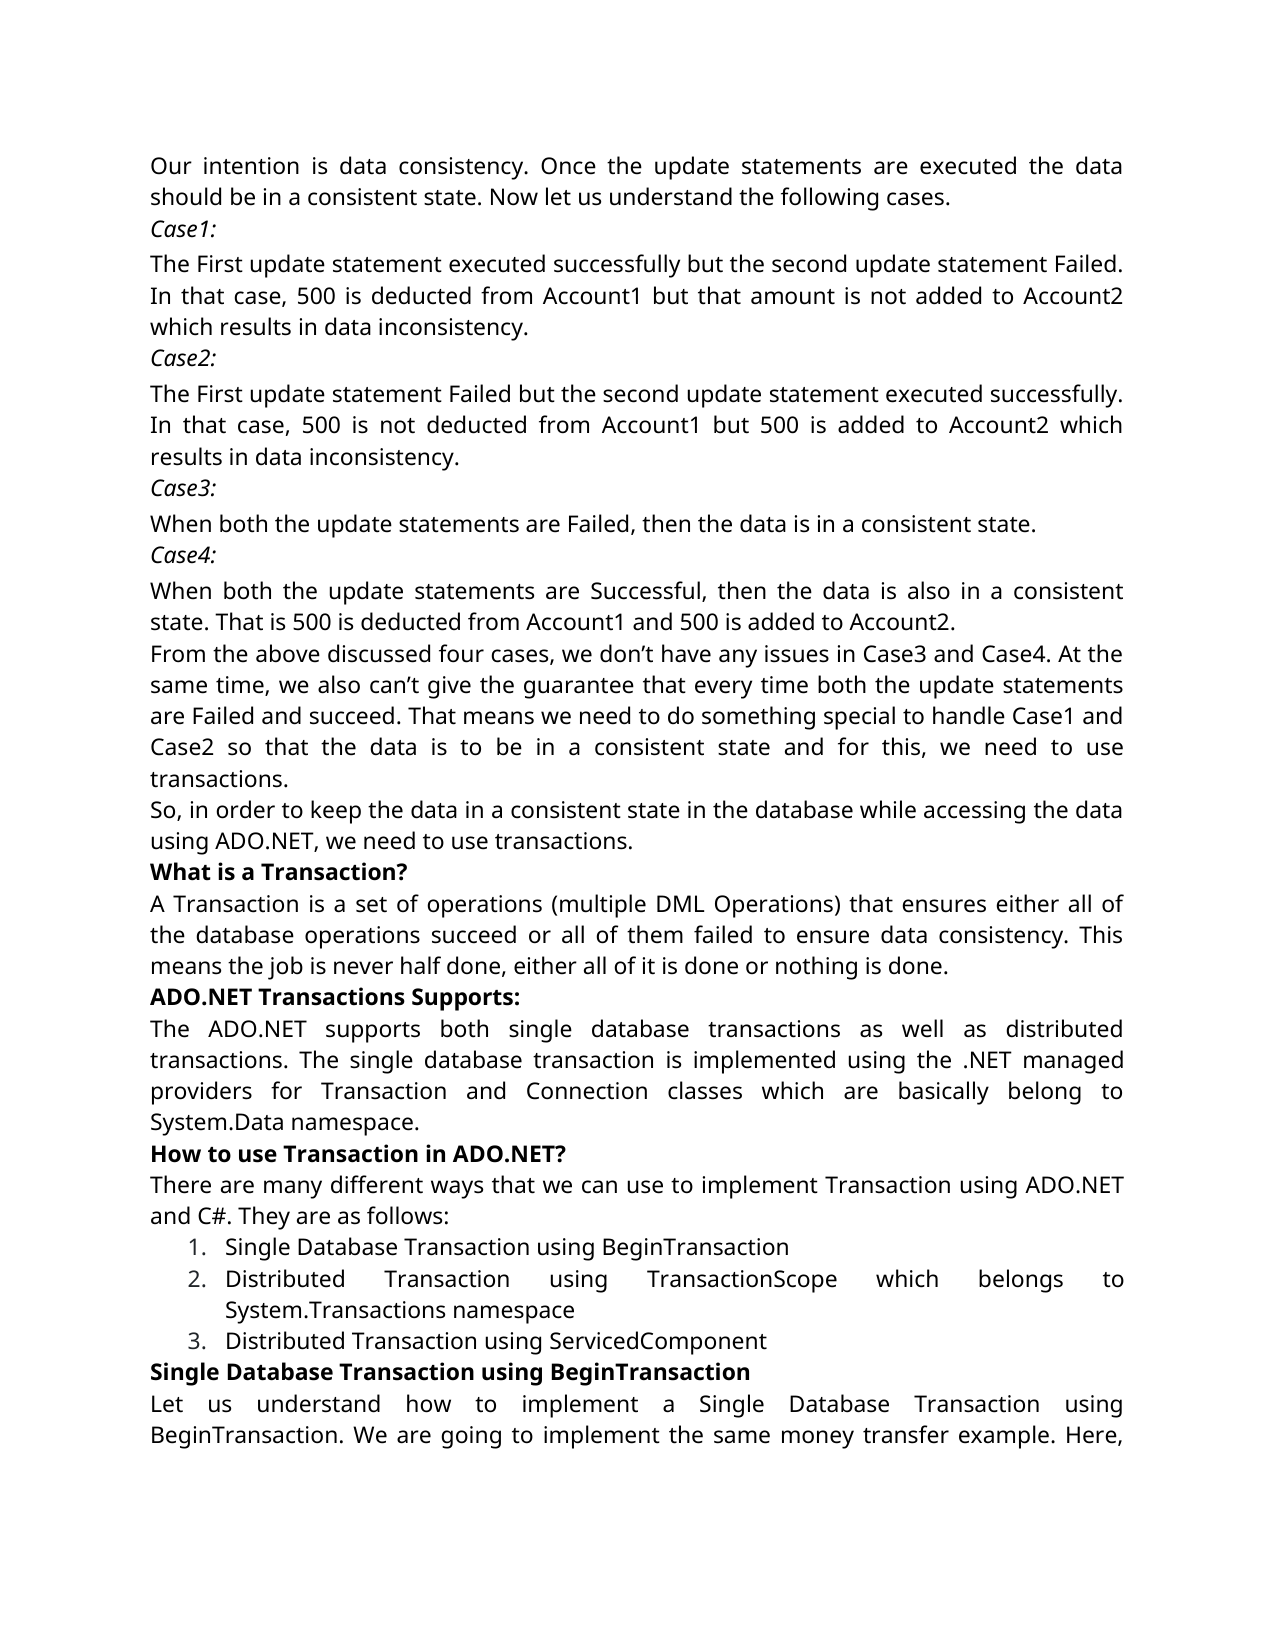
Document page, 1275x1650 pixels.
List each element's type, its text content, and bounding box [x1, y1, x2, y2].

list Distributed Transaction using TransactionScope which belongs to System.Transactions namespace [187, 1262, 1125, 1325]
text Our intention is data consistency. Once the update statements are executed the data should be in a consistent state. Now let us understand the following cases. [150, 150, 1125, 212]
subtitle Single Database Transaction using BeginTransaction [150, 1356, 1125, 1387]
subtitle Case2: [150, 342, 1125, 373]
subtitle How to use Transaction in ADO.NET? [150, 1137, 1125, 1169]
subtitle Case3: [150, 472, 1125, 503]
text There are many different ways that we can use to implement Transaction using ADO.NET and C#. They are as follows: [150, 1169, 1125, 1231]
subtitle Case4: [150, 539, 1125, 570]
text From the above discussed four cases, we don’t have any issues in Case3 and Case4. At the same time, we also can’t give the guarantee that every time both the update statements are Failed and succeed. That means we need to do something special to handle Case1 and Case2 so that the data is to be in a consistent state and for this, we need to use transactions. [150, 637, 1125, 794]
subtitle Case1: [150, 212, 1125, 244]
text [150, 1387, 1125, 1450]
list Single Database Transaction using BeginTransaction [187, 1231, 1125, 1262]
list Distributed Transaction using ServicedComponent [187, 1325, 1125, 1356]
text A Transaction is a set of operations (multiple DML Operations) that ensures either all of the database operations succeed or all of them failed to ensure data consistency. This means the job is never half done, either all of it is done or nothing is done. [150, 887, 1125, 981]
subtitle What is a Transaction? [150, 856, 1125, 887]
text When both the update statements are Failed, then the data is in a consistent state. [150, 508, 1125, 539]
text The ADO.NET supports both single database transactions as well as distributed transactions. The single database transaction is implemented using the .NET managed providers for Transaction and Connection classes which are basically belong to System.Data namespace. [150, 1012, 1125, 1137]
subtitle ADO.NET Transactions Supports: [150, 981, 1125, 1012]
text The First update statement executed successfully but the second update statement Failed. In that case, 500 is deducted from Account1 but that amount is not added to Account2 which results in data inconsistency. [150, 248, 1125, 342]
text The First update statement Failed but the second update statement executed successfully. In that case, 500 is not deducted from Account1 but 500 is added to Account2 which results in data inconsistency. [150, 378, 1125, 472]
text When both the update statements are Successful, then the data is also in a consistent state. That is 500 is deducted from Account1 and 500 is added to Account2. [150, 575, 1125, 637]
text So, in order to keep the data in a consistent state in the database while accessing the data using ADO.NET, we need to use transactions. [150, 794, 1125, 856]
